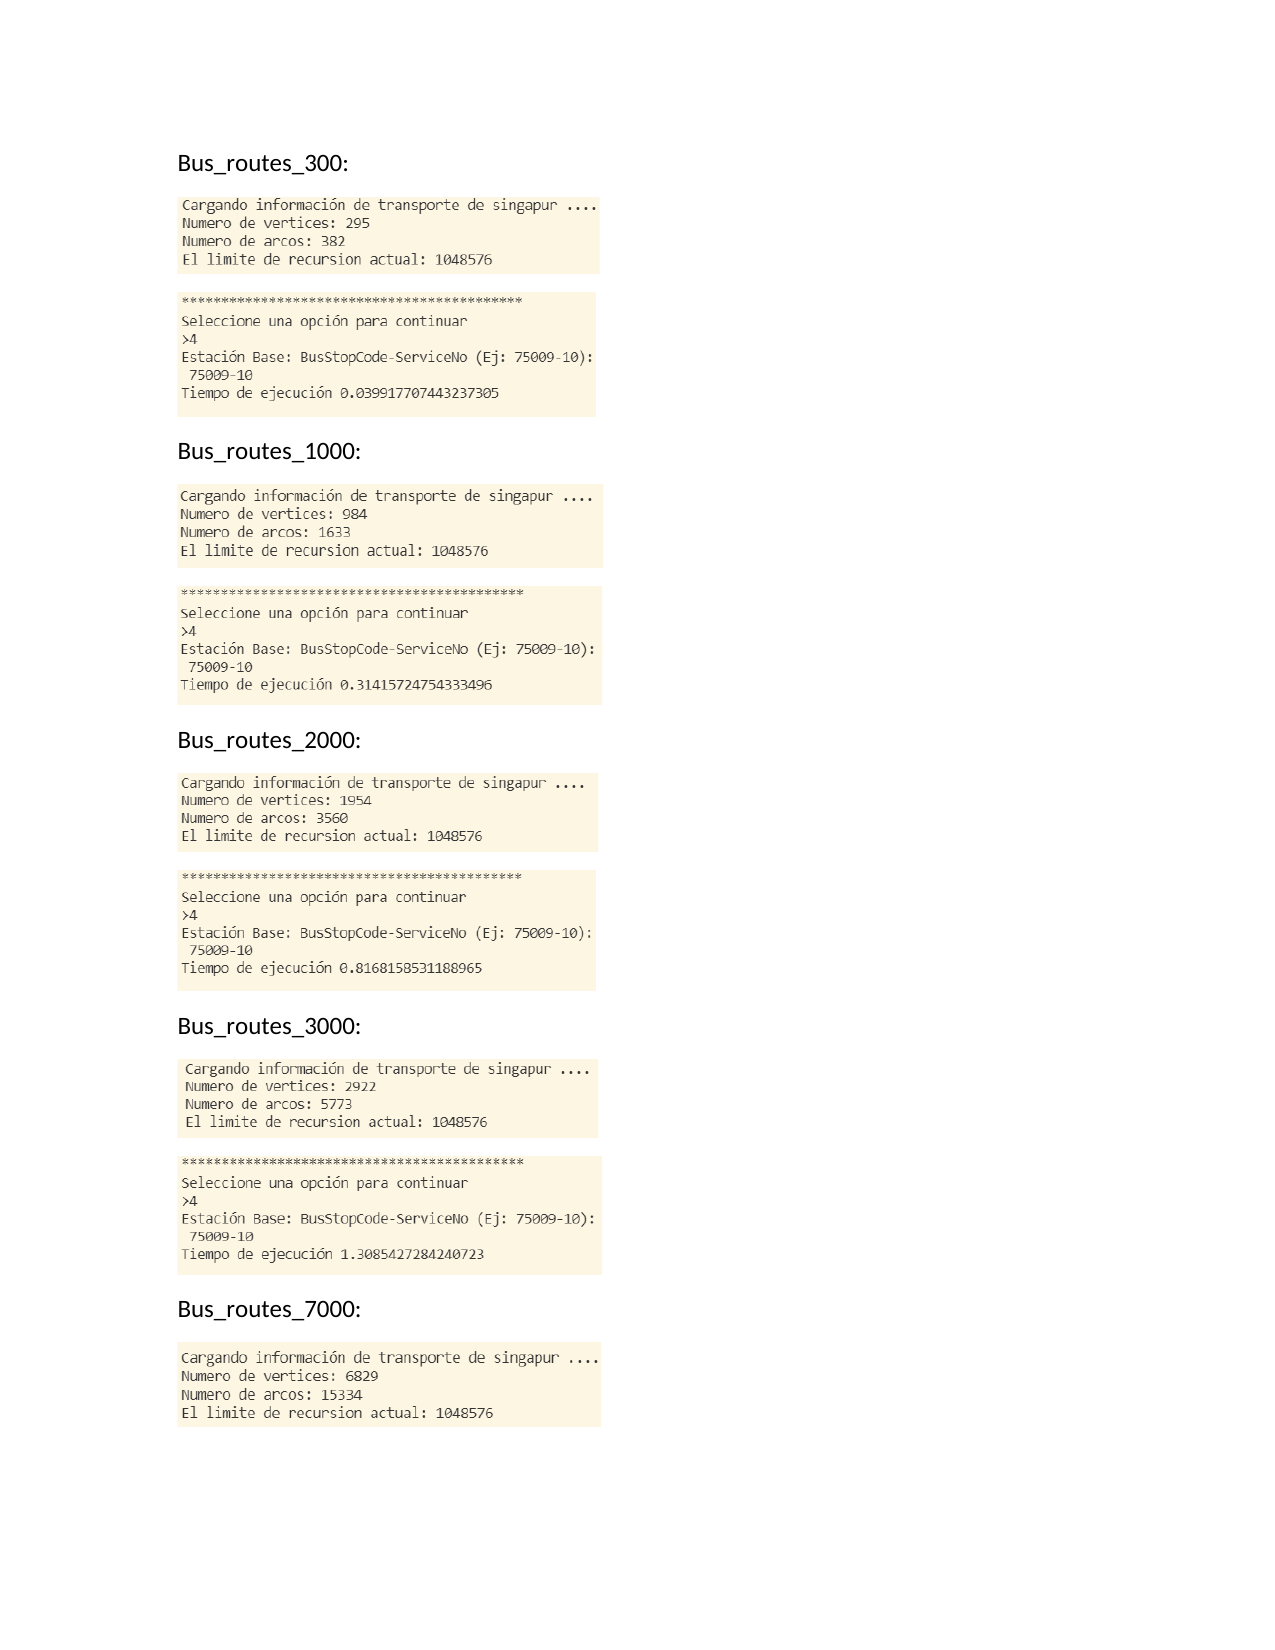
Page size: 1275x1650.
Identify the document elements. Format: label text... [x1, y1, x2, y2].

picture [177, 197, 600, 274]
picture [177, 484, 604, 568]
picture [177, 586, 603, 705]
picture [177, 1342, 602, 1427]
picture [177, 1059, 599, 1138]
text Bus_routes_7000: [177, 1293, 1098, 1324]
picture [177, 1156, 603, 1275]
text Bus_routes_1000: [177, 435, 1098, 466]
picture [177, 292, 596, 417]
text Bus_routes_300: [177, 148, 1098, 178]
picture [177, 773, 599, 852]
text Bus_routes_3000: [177, 1010, 1098, 1040]
picture [177, 870, 596, 991]
text Bus_routes_2000: [177, 724, 1098, 754]
